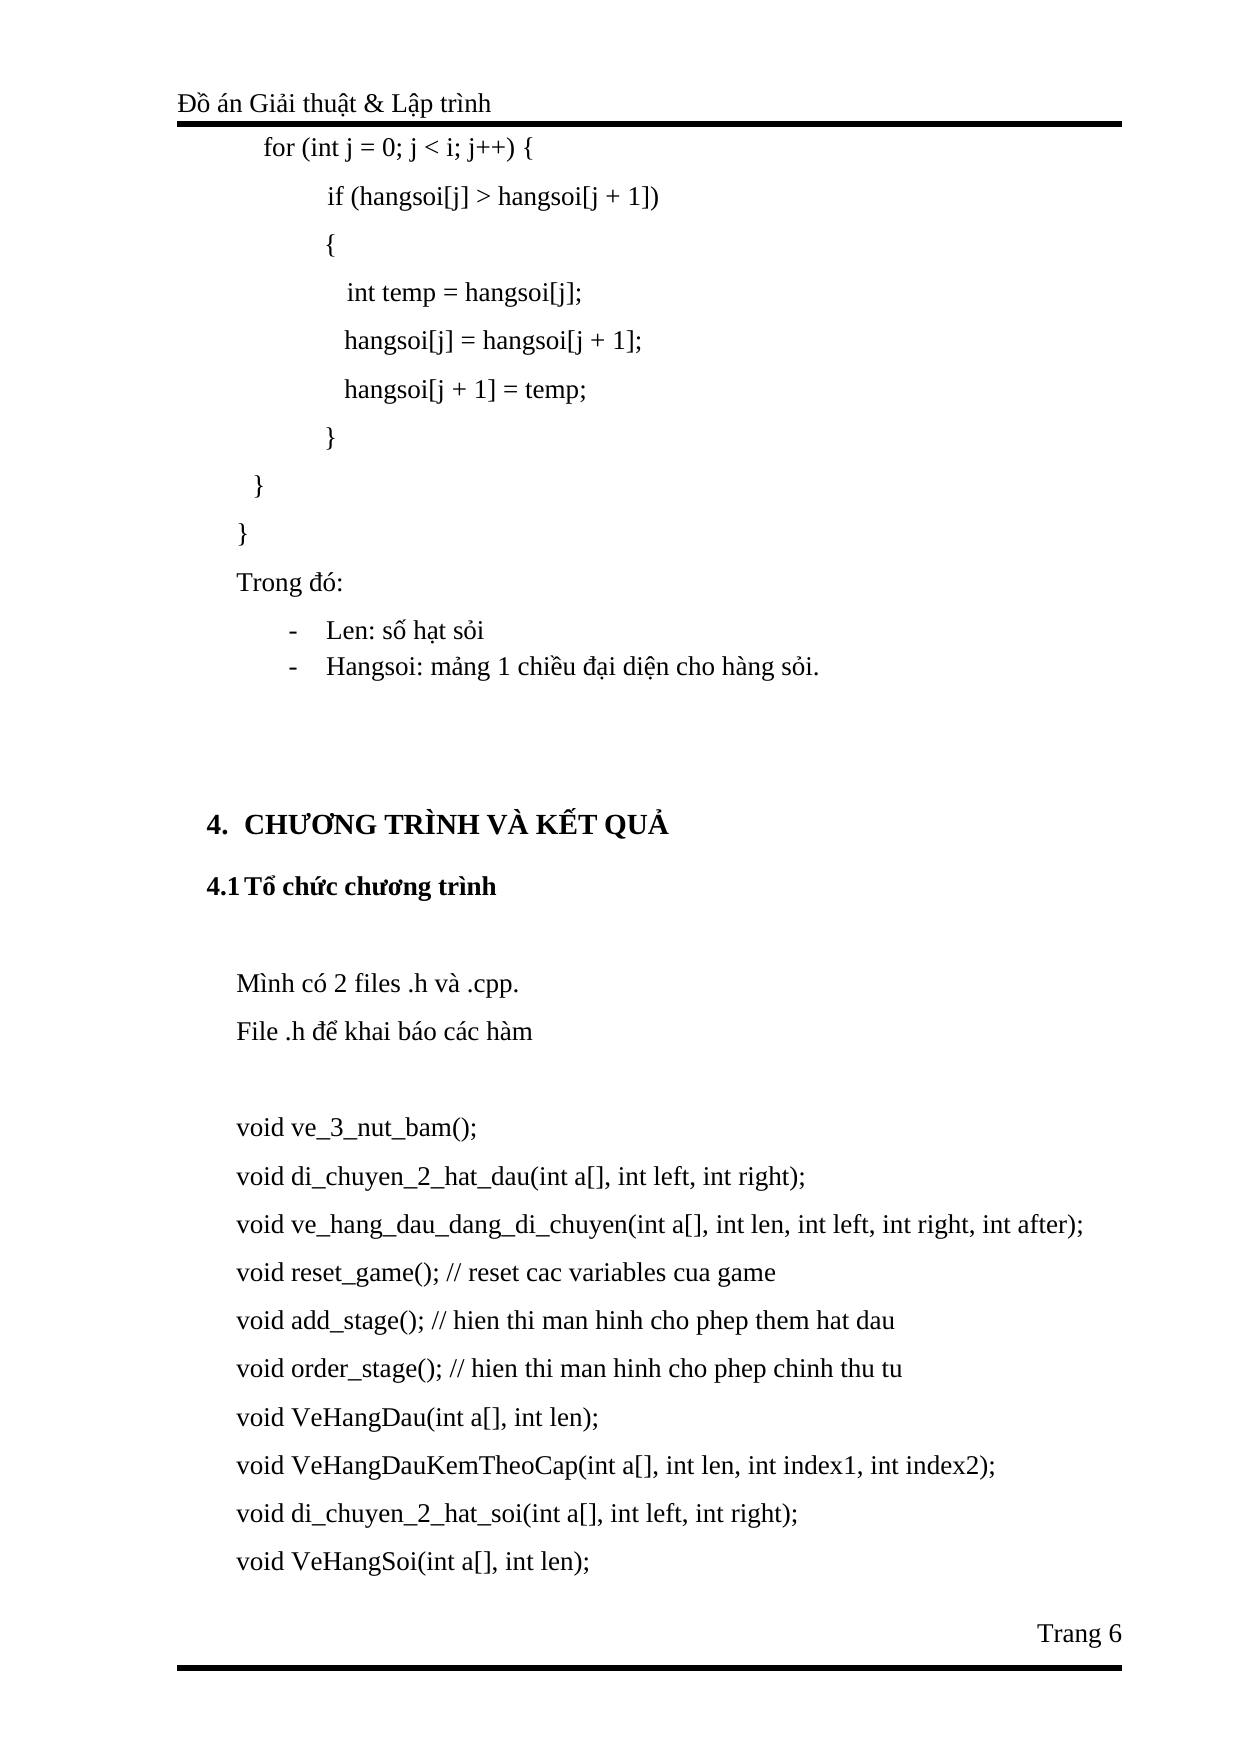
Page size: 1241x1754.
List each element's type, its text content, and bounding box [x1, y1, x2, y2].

text void VeHangDau(int a[], int len); [177, 1401, 1122, 1432]
text void add_stage(); // hien thi man hinh cho phep them hat dau [177, 1304, 1122, 1336]
text } [177, 517, 1122, 548]
text void ve_hang_dau_dang_di_chuyen(int a[], int len, int left, int right, int after); [177, 1208, 1122, 1239]
text if (hangsoi[j] > hangsoi[j + 1]) [177, 180, 1122, 211]
text void VeHangDauKemTheoCap(int a[], int len, int index1, int index2); [177, 1449, 1122, 1480]
text void ve_3_nut_bam(); [177, 1111, 1122, 1143]
text hangsoi[j] = hangsoi[j + 1]; [177, 324, 1122, 356]
text void order_stage(); // hien thi man hinh cho phep chinh thu tu [177, 1353, 1122, 1384]
text void di_chuyen_2_hat_dau(int a[], int left, int right); [177, 1160, 1122, 1191]
text } [177, 469, 1122, 500]
text Mình có 2 files .h và .cpp. [177, 967, 1122, 998]
text void VeHangSoi(int a[], int len); [177, 1546, 1122, 1577]
text } [177, 421, 1122, 452]
text Trong đó: [177, 566, 1122, 597]
text void di_chuyen_2_hat_soi(int a[], int left, int right); [177, 1497, 1122, 1528]
text for (int j = 0; j < i; j++) { [177, 132, 1122, 163]
text File .h để khai báo các hàm [177, 1015, 1122, 1046]
list Hangsoi: mảng 1 chiều đại diện cho hàng sỏi. [288, 649, 1122, 681]
subtitle Tổ chức chương trình [206, 870, 1122, 901]
text int temp = hangsoi[j]; [177, 276, 1122, 307]
text hangsoi[j + 1] = temp; [177, 373, 1122, 404]
list Len: số hạt sỏi [288, 614, 1122, 645]
subtitle CHƯƠNG TRÌNH VÀ KẾT QUẢ [206, 807, 1122, 840]
text { [177, 228, 1122, 259]
text void reset_game(); // reset cac variables cua game [177, 1256, 1122, 1287]
